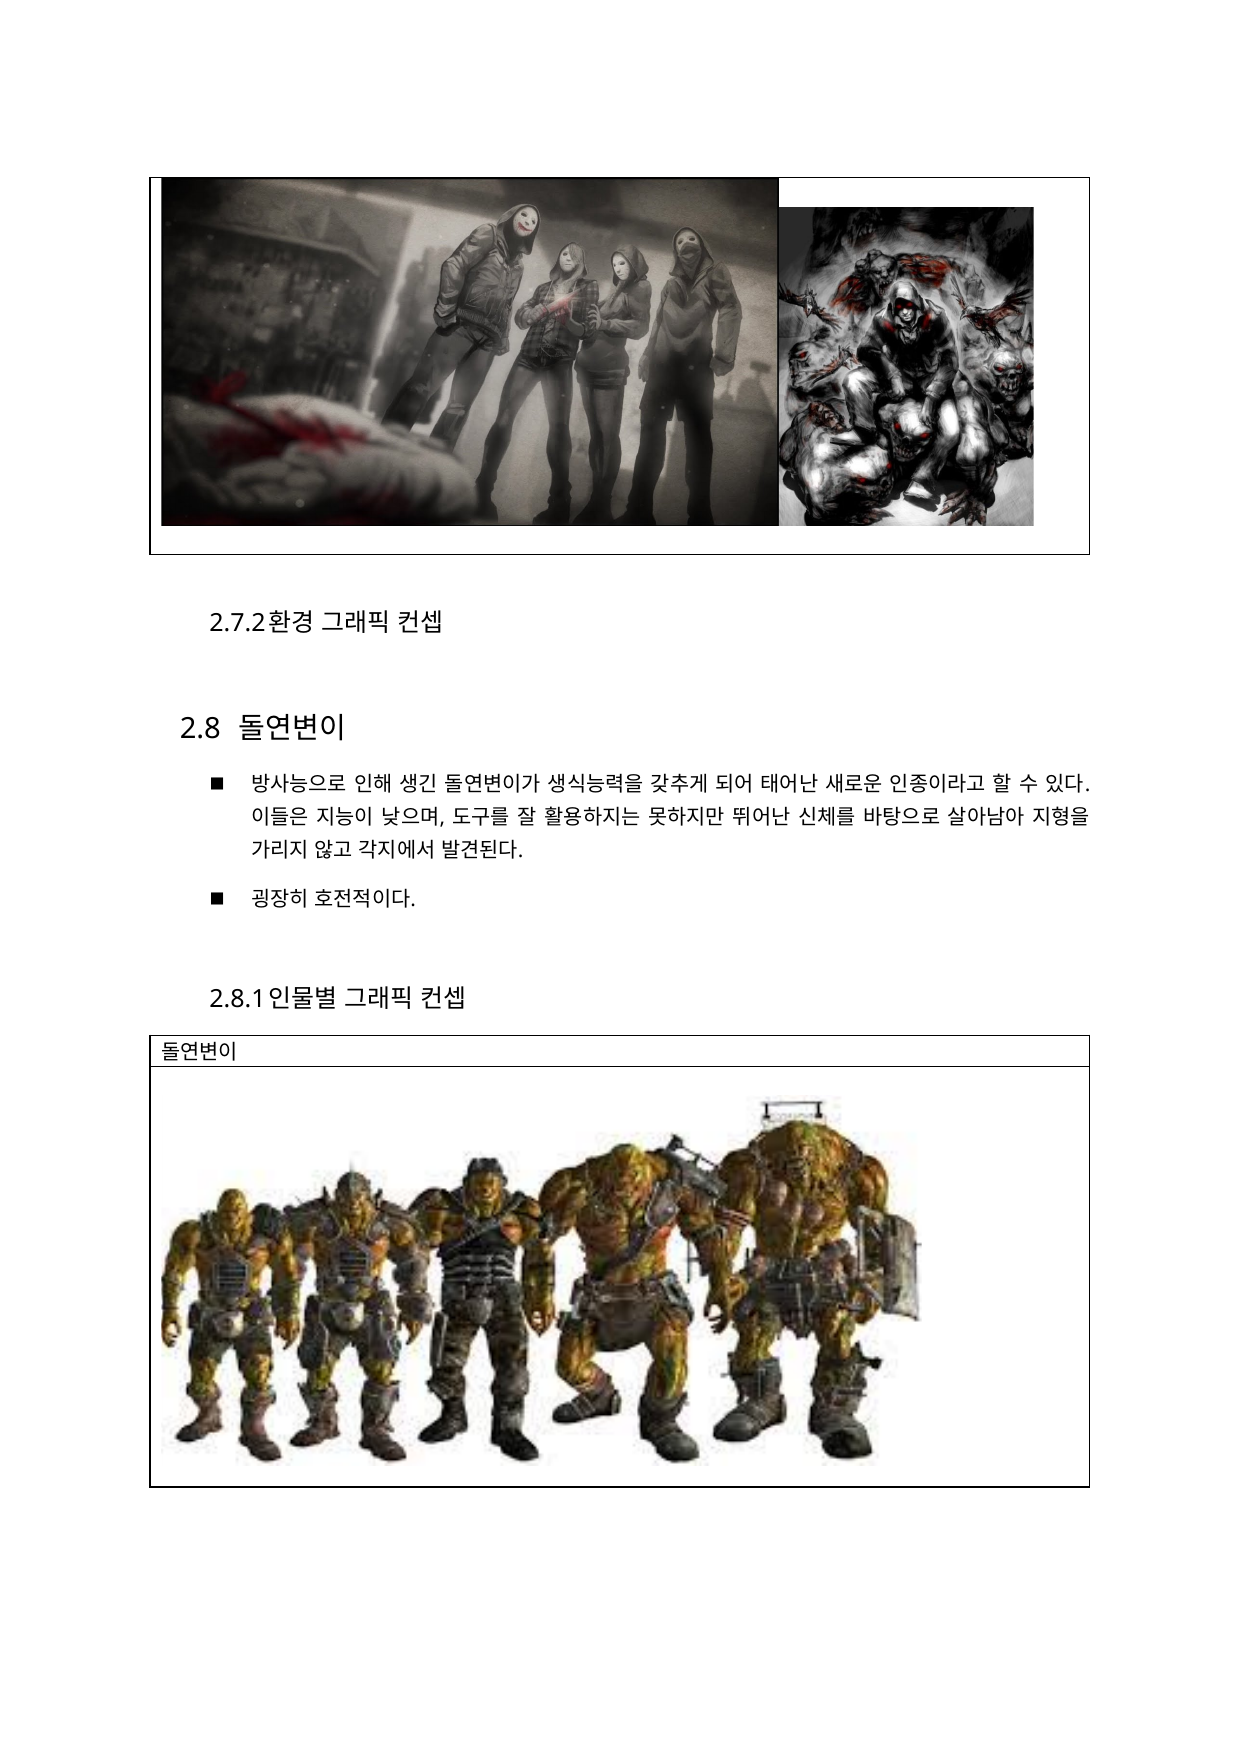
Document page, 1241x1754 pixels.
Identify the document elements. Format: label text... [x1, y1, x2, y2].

text 굉장히 호전적이다. [209, 882, 1090, 912]
picture [161, 1095, 922, 1466]
subtitle 돌연변이 [179, 705, 1090, 747]
picture [161, 178, 1034, 526]
subtitle 인물별 그래픽 컨셉 [209, 979, 1090, 1015]
text 방사능으로 인해 생긴 돌연변이가 생식능력을 갖추게 되어 태어난 새로운 인종이라고 할 수 있다. 이들은 지능이 낮으며, 도구를 잘 활용하지는 못하지만 뛰어난 신체를 바탕으로 살아남아 지형을 가리지 않고 각지에서 발견된다. [209, 767, 1090, 863]
table_header 돌연변이 [151, 1036, 1089, 1066]
table_cell [151, 178, 1089, 554]
table_cell [151, 1067, 1089, 1486]
subtitle 환경 그래픽 컨셉 [209, 602, 1090, 638]
